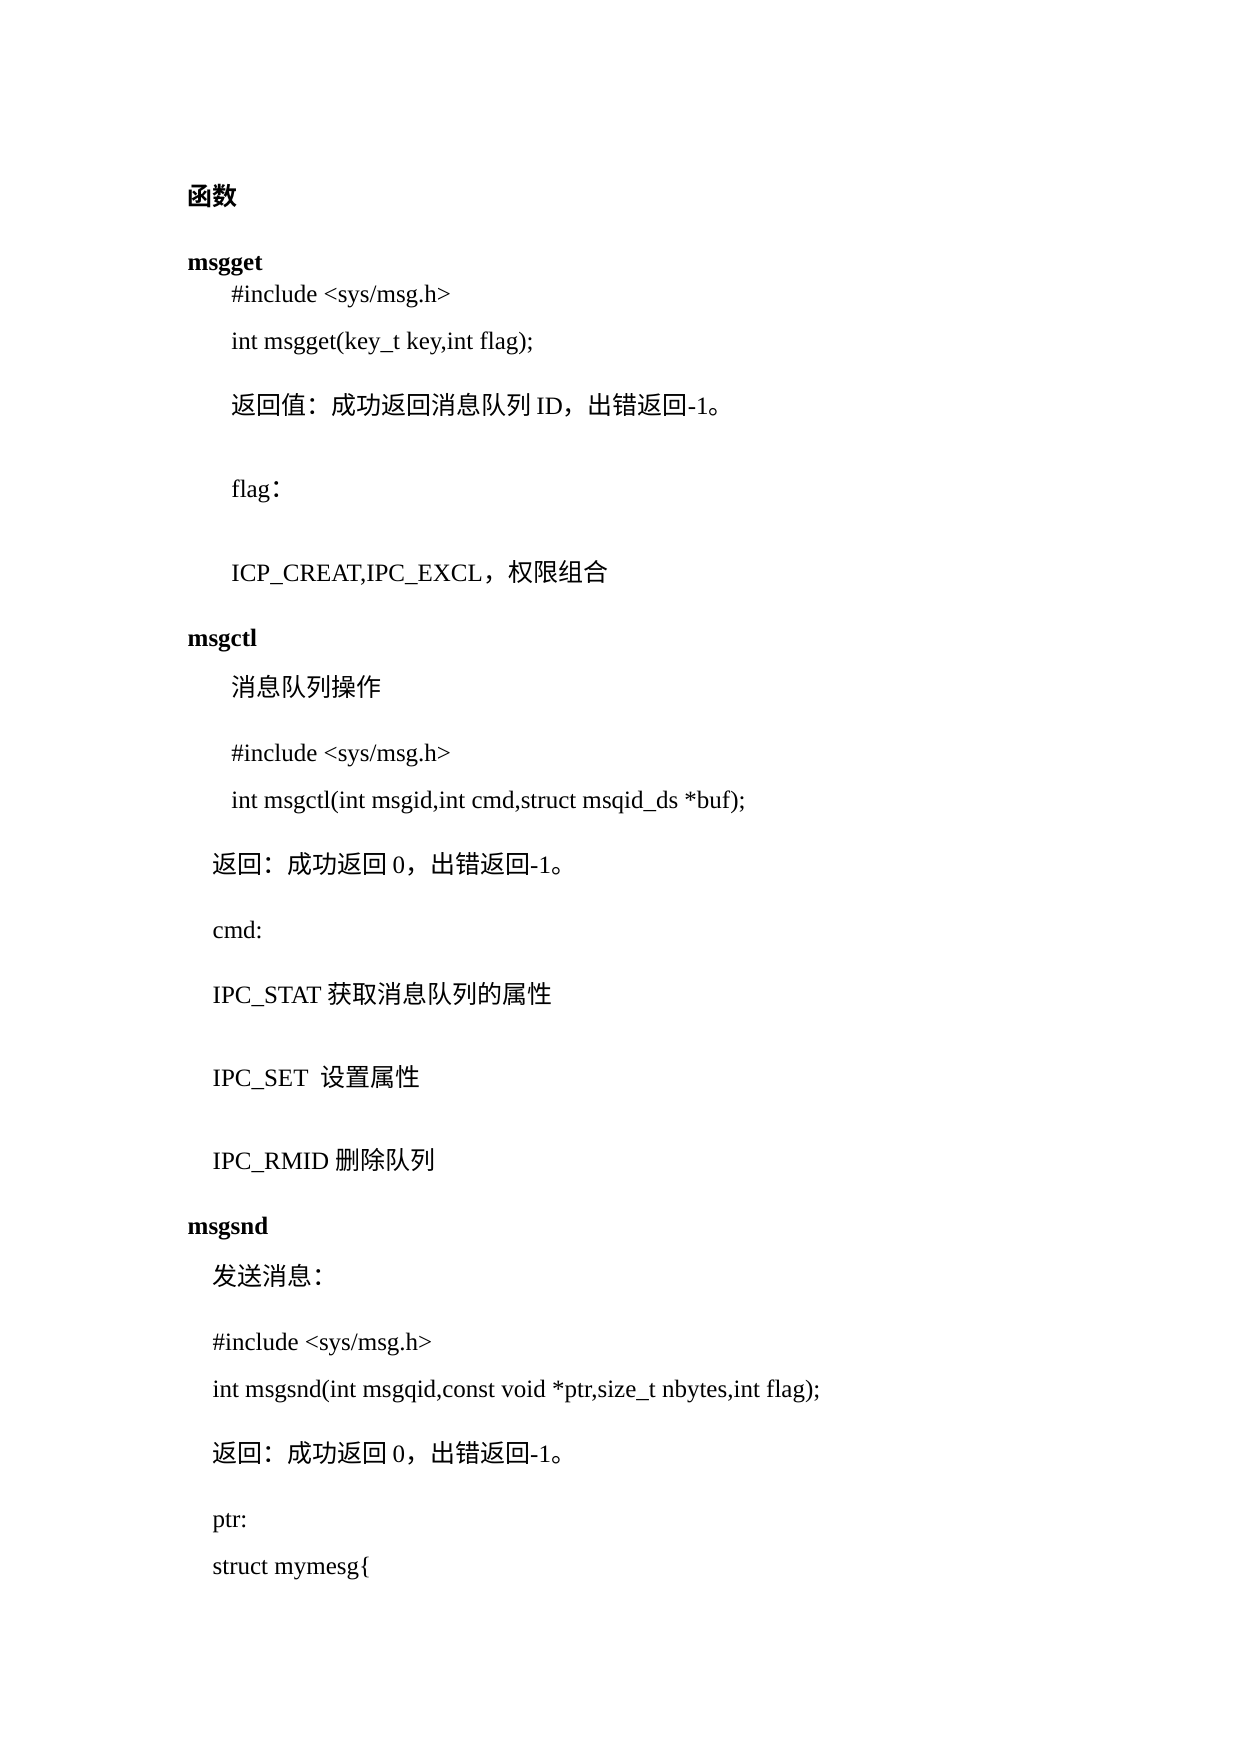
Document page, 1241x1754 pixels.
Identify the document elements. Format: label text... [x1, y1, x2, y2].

text #include <sys/msg.h> [231, 736, 1053, 769]
text 发送消息： [212, 1242, 1053, 1307]
text IPC_SET 设置属性 [212, 1043, 1053, 1108]
text IPC_RMID 删除队列 [212, 1126, 1053, 1191]
subtitle msgsnd [187, 1209, 1053, 1242]
text struct mymesg{ [212, 1549, 1053, 1581]
text int msgctl(int msgid,int cmd,struct msqid_ds *buf); [231, 783, 1053, 816]
text flag： [187, 454, 1053, 519]
text 返回：成功返回0，出错返回-1。 [212, 1419, 1053, 1484]
subtitle 函数 [187, 162, 1053, 227]
text 返回值：成功返回消息队列ID，出错返回-1。 [187, 371, 1053, 436]
text ICP_CREAT,IPC_EXCL，权限组合 [187, 538, 1053, 603]
text IPC_STAT 获取消息队列的属性 [212, 960, 1053, 1025]
text #include <sys/msg.h> [212, 1325, 1053, 1358]
subtitle msgget [187, 245, 1053, 278]
text ptr: [212, 1502, 1053, 1534]
text int msgsnd(int msgqid,const void *ptr,size_t nbytes,int flag); [212, 1372, 1053, 1404]
subtitle msgctl [187, 621, 1053, 653]
text cmd: [212, 913, 1053, 946]
text 消息队列操作 [231, 653, 1053, 718]
text #include <sys/msg.h> [187, 278, 1053, 310]
text 返回：成功返回0，出错返回-1。 [187, 830, 1053, 895]
text int msgget(key_t key,int flag); [187, 324, 1053, 357]
